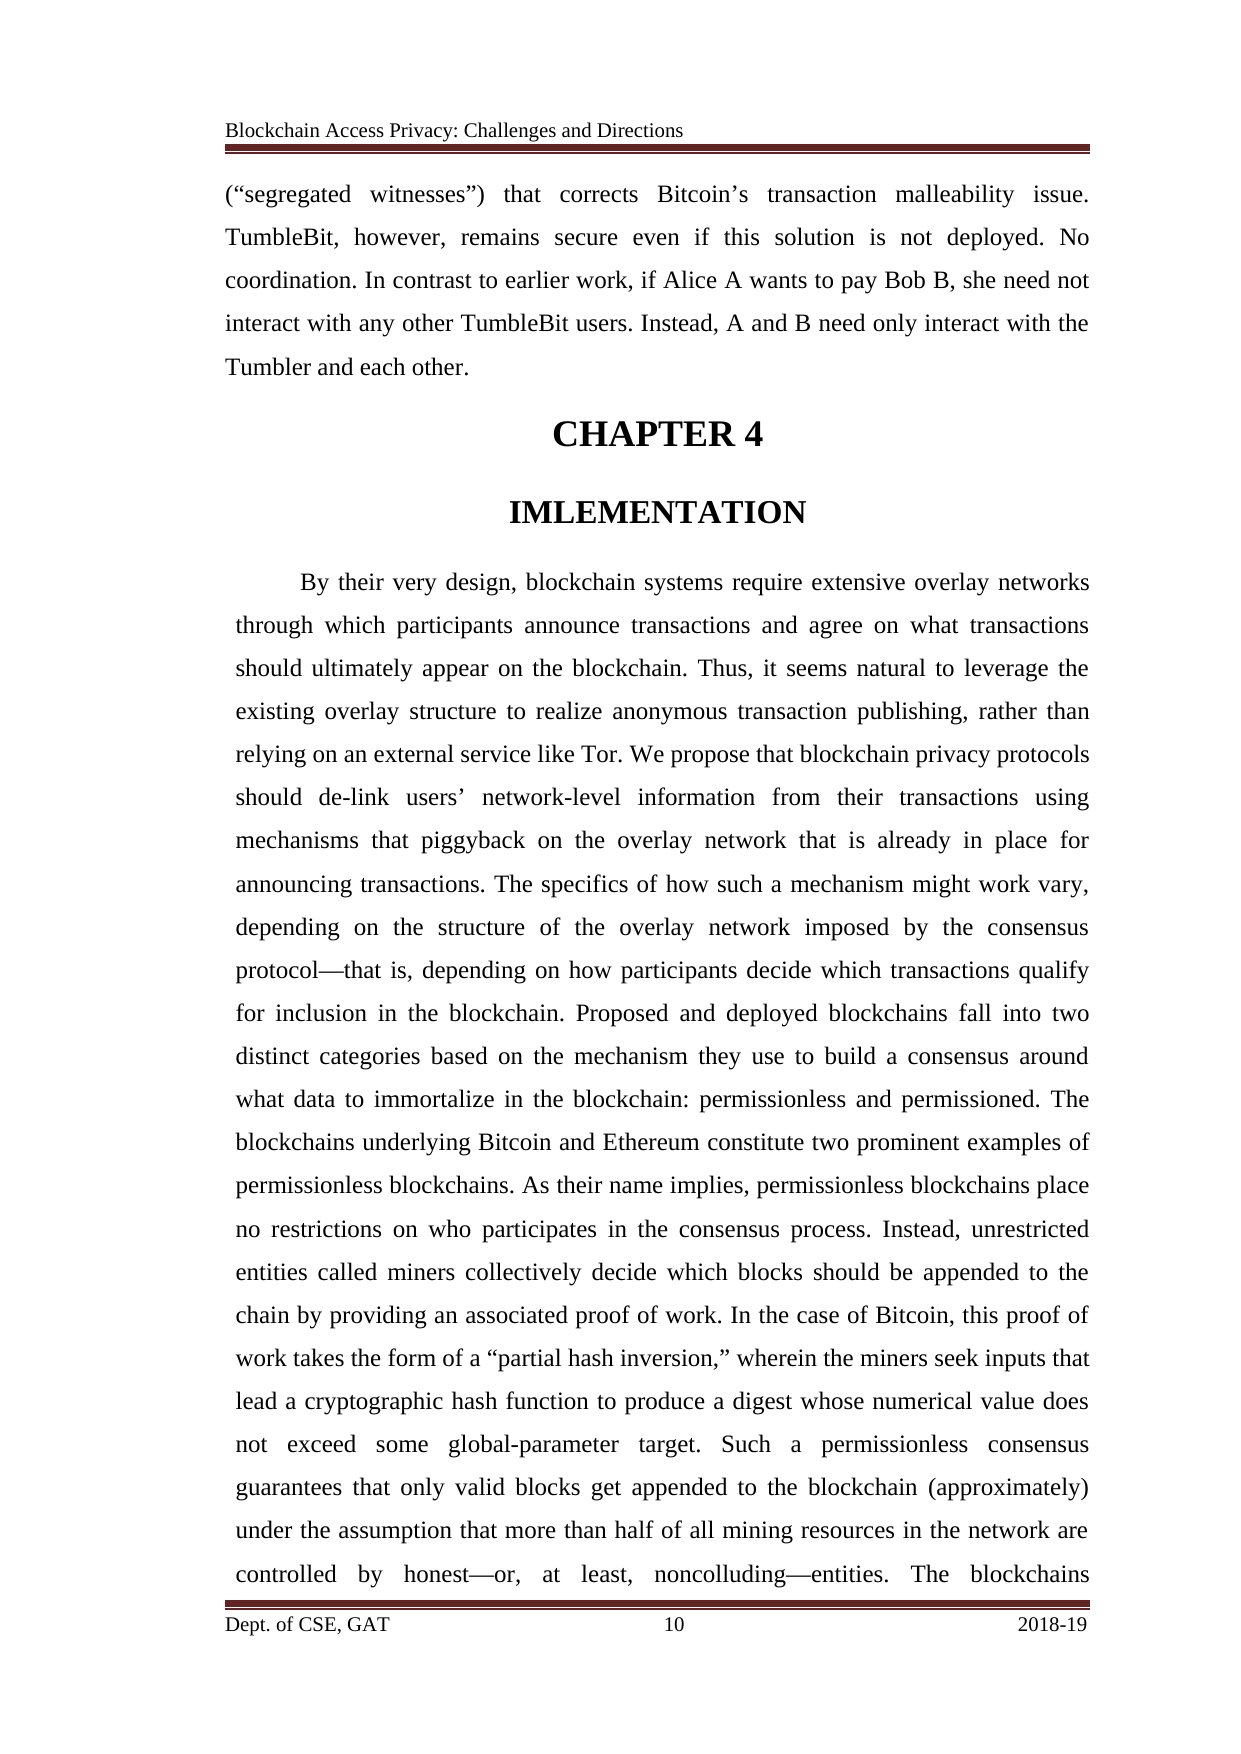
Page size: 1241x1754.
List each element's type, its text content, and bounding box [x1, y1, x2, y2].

text CHAPTER 4 [225, 411, 1090, 454]
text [225, 179, 1090, 380]
text IMLEMENTATION [225, 493, 1090, 531]
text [235, 567, 1090, 1587]
